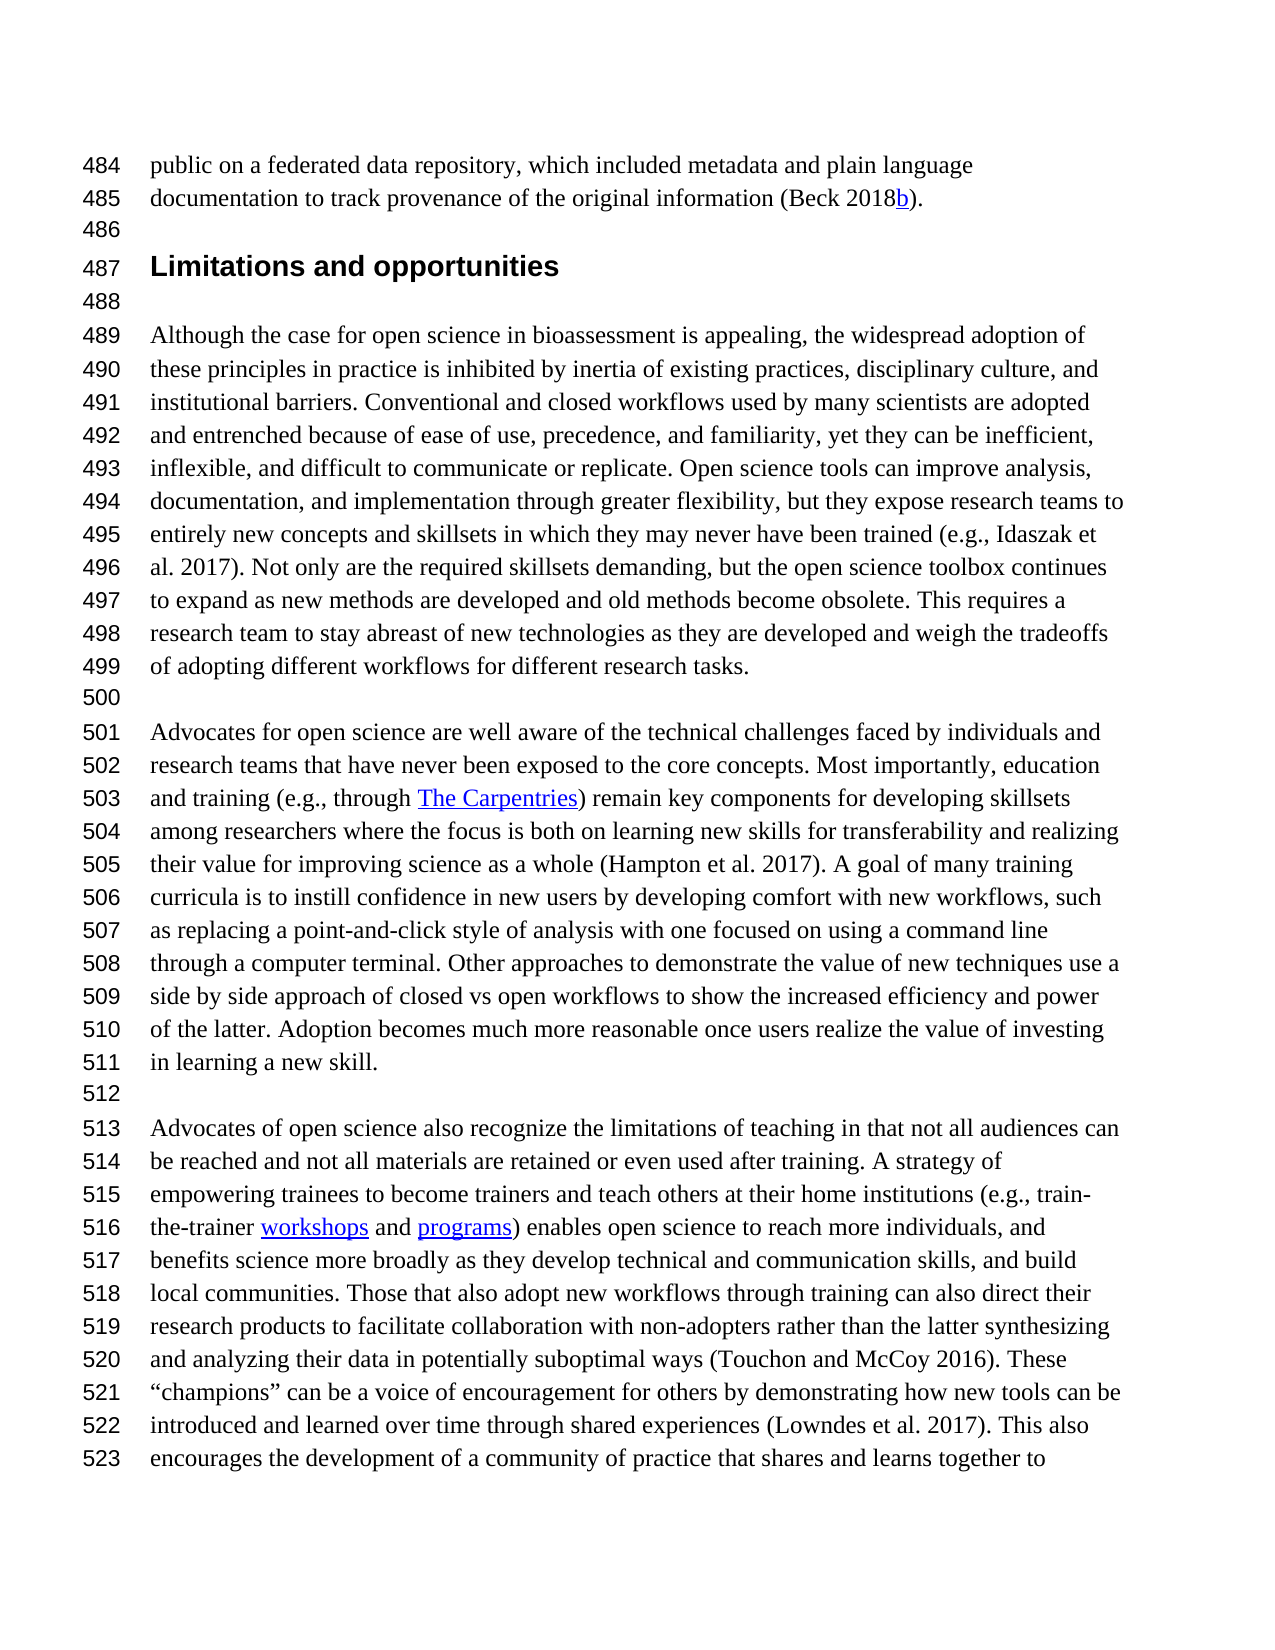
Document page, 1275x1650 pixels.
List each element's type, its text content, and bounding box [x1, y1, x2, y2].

text Advocates for open science are well aware of the technical challenges faced by individuals and research teams that have never been exposed to the core concepts. Most importantly, education and training (e.g., through The Carpentries) remain key components for developing skillsets among researchers where the focus is both on learning new skills for transferability and realizing their value for improving science as a whole (Hampton et al. 2017). A goal of many training curricula is to instill confidence in new users by developing comfort with new workflows, such as replacing a point-and-click style of analysis with one focused on using a command line through a computer terminal. Other approaches to demonstrate the value of new techniques use a side by side approach of closed vs open workflows to show the increased efficiency and power of the latter. Adoption becomes much more reasonable once users realize the value of investing in learning a new skill. [150, 717, 1125, 1076]
text Although the case for open science in bioassessment is appealing, the widespread adoption of these principles in practice is inhibited by inertia of existing practices, disciplinary culture, and institutional barriers. Conventional and closed workflows used by many scientists are adopted and entrenched because of ease of use, precedence, and familiarity, yet they can be inefficient, inflexible, and difficult to communicate or replicate. Open science tools can improve analysis, documentation, and implementation through greater flexibility, but they expose research teams to entirely new concepts and skillsets in which they may never have been trained (e.g., Idaszak et al. 2017). Not only are the required skillsets demanding, but the open science toolbox continues to expand as new methods are developed and old methods become obsolete. This requires a research team to stay abreast of new technologies as they are developed and weigh the tradeoffs of adopting different workflows for different research tasks. [150, 321, 1125, 679]
text Limitations and opportunities [150, 249, 1125, 283]
